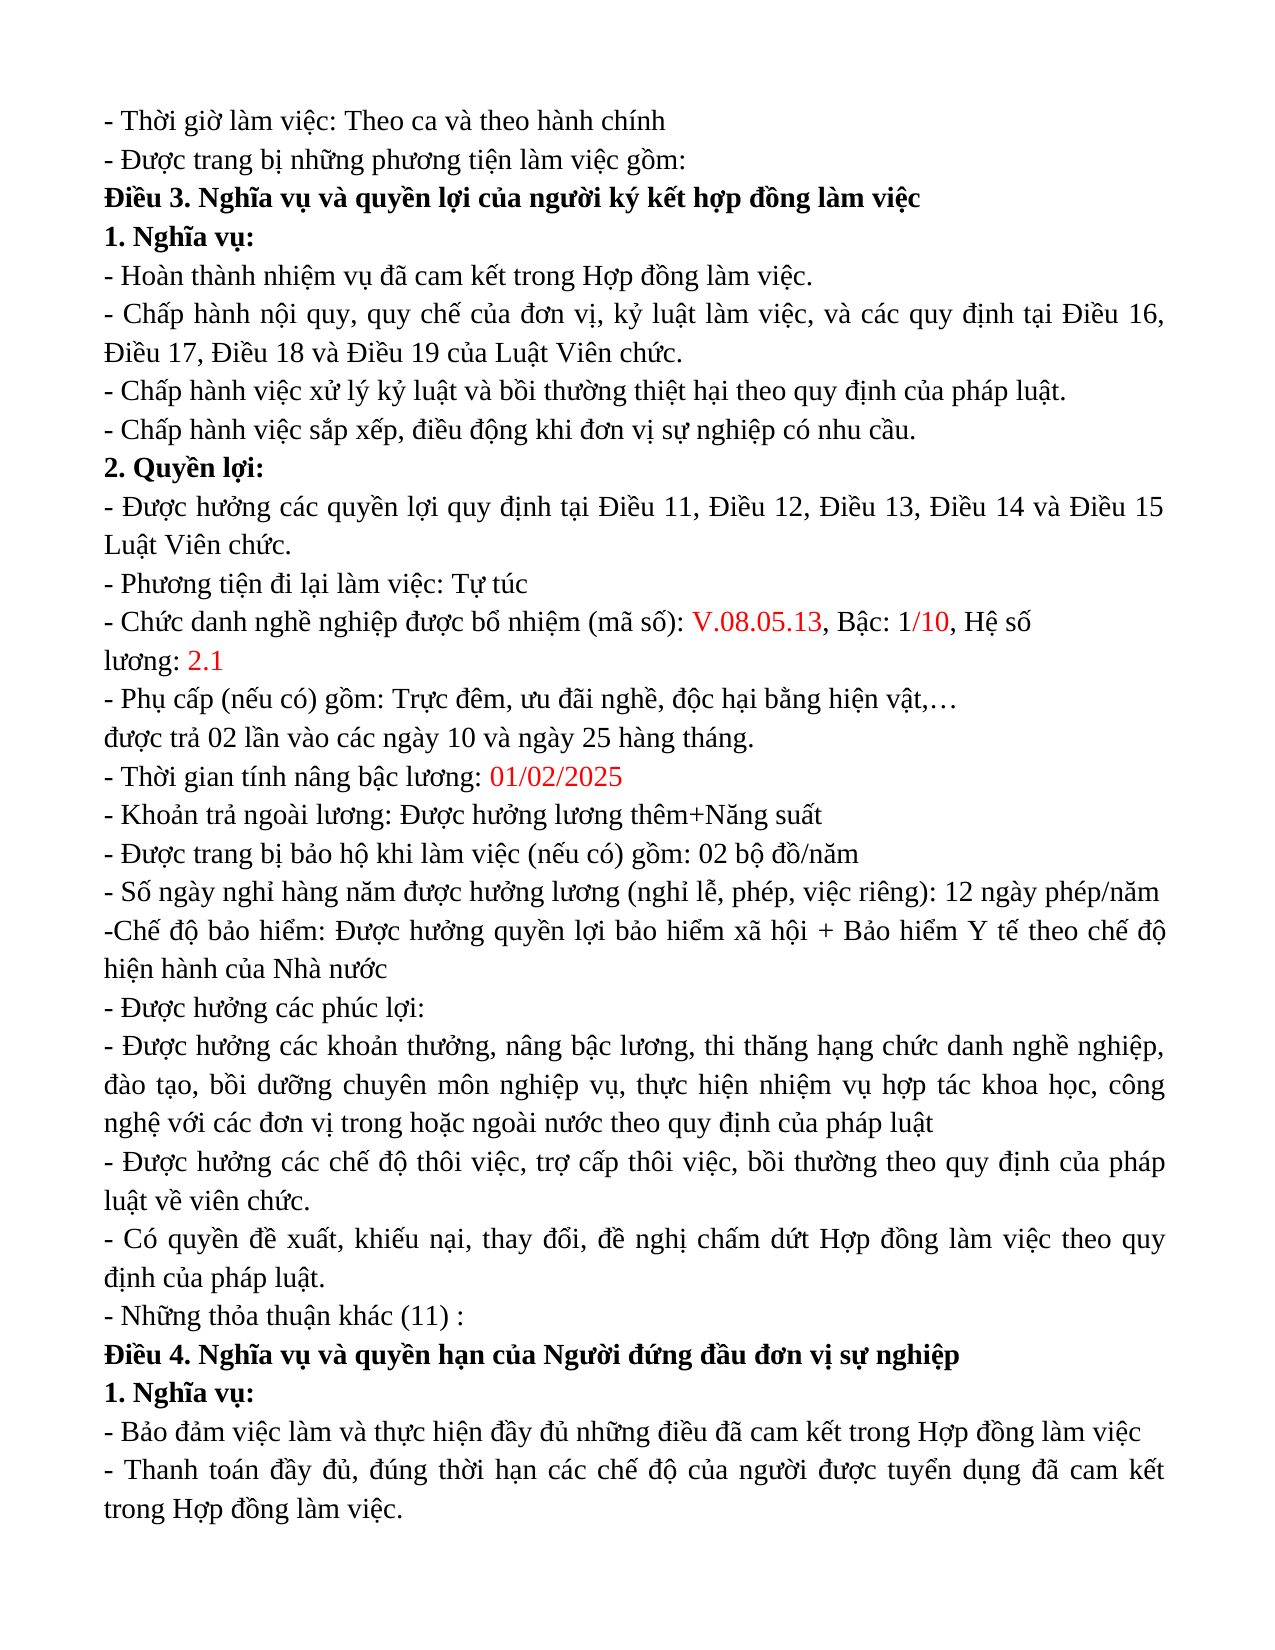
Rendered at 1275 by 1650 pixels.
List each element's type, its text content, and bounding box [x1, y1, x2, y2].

text - Chấp hành việc sắp xếp, điều động khi đơn vị sự nghiệp có nhu cầu. [103, 412, 1167, 445]
text -Chế độ bảo hiểm: Được hưởng quyền lợi bảo hiểm xã hội + Bảo hiểm Y tế theo chế độ hiện hành của Nhà nước [103, 913, 1167, 985]
text - Được trang bị những phương tiện làm việc gồm: [103, 142, 1167, 176]
text 1. Nghĩa vụ: [103, 1375, 1167, 1409]
text - Bảo đảm việc làm và thực hiện đầy đủ những điều đã cam kết trong Hợp đồng làm việc [103, 1414, 1167, 1447]
text - Thanh toán đầy đủ, đúng thời hạn các chế độ của người được tuyển dụng đã cam kết trong Hợp đồng làm việc. [103, 1452, 1167, 1524]
text - Chấp hành việc xử lý kỷ luật và bồi thường thiệt hại theo quy định của pháp luật. [103, 373, 1167, 407]
text lương: 2.1 [103, 643, 1167, 677]
text - Số ngày nghỉ hàng năm được hưởng lương (nghỉ lễ, phép, việc riêng): 12 ngày phép/năm [103, 874, 1167, 908]
text - Chức danh nghề nghiệp được bổ nhiệm (mã số): V.08.05.13, Bậc: 1/10, Hệ số [103, 604, 1167, 638]
text - Những thỏa thuận khác (11) : [103, 1298, 1167, 1332]
text - Hoàn thành nhiệm vụ đã cam kết trong Hợp đồng làm việc. [103, 258, 1167, 291]
text - Được trang bị bảo hộ khi làm việc (nếu có) gồm: 02 bộ đồ/năm [103, 836, 1167, 869]
text - Khoản trả ngoài lương: Được hưởng lương thêm+Năng suất [103, 797, 1167, 831]
text - Thời giờ làm việc: Theo ca và theo hành chính [103, 103, 1167, 137]
text Điều 3. Nghĩa vụ và quyền lợi của người ký kết hợp đồng làm việc [103, 181, 1167, 214]
text - Chấp hành nội quy, quy chế của đơn vị, kỷ luật làm việc, và các quy định tại Điều 16, Điều 17, Điều 18 và Điều 19 của Luật Viên chức. [103, 296, 1167, 368]
text 2. Quyền lợi: [103, 450, 1167, 484]
text - Được hưởng các khoản thưởng, nâng bậc lương, thi thăng hạng chức danh nghề nghiệp, đào tạo, bồi dưỡng chuyên môn nghiệp vụ, thực hiện nhiệm vụ hợp tác khoa học, công nghệ với các đơn vị trong hoặc ngoài nước theo quy định của pháp luật [103, 1028, 1167, 1139]
text Điều 4. Nghĩa vụ và quyền hạn của Người đứng đầu đơn vị sự nghiệp [103, 1337, 1167, 1370]
text - Được hưởng các phúc lợi: [103, 990, 1167, 1023]
text - Thời gian tính nâng bậc lương: 01/02/2025 [103, 759, 1167, 792]
text - Có quyền đề xuất, khiếu nại, thay đổi, đề nghị chấm dứt Hợp đồng làm việc theo quy định của pháp luật. [103, 1221, 1167, 1293]
text - Được hưởng các chế độ thôi việc, trợ cấp thôi việc, bồi thường theo quy định của pháp luật về viên chức. [103, 1144, 1167, 1216]
text được trả 02 lần vào các ngày 10 và ngày 25 hàng tháng. [103, 720, 1167, 754]
text - Phụ cấp (nếu có) gồm: Trực đêm, ưu đãi nghề, độc hại bằng hiện vật,… [103, 682, 1167, 715]
text - Phương tiện đi lại làm việc: Tự túc [103, 566, 1167, 599]
text 1. Nghĩa vụ: [103, 219, 1167, 253]
text - Được hưởng các quyền lợi quy định tại Điều 11, Điều 12, Điều 13, Điều 14 và Điều 15 Luật Viên chức. [103, 489, 1167, 561]
